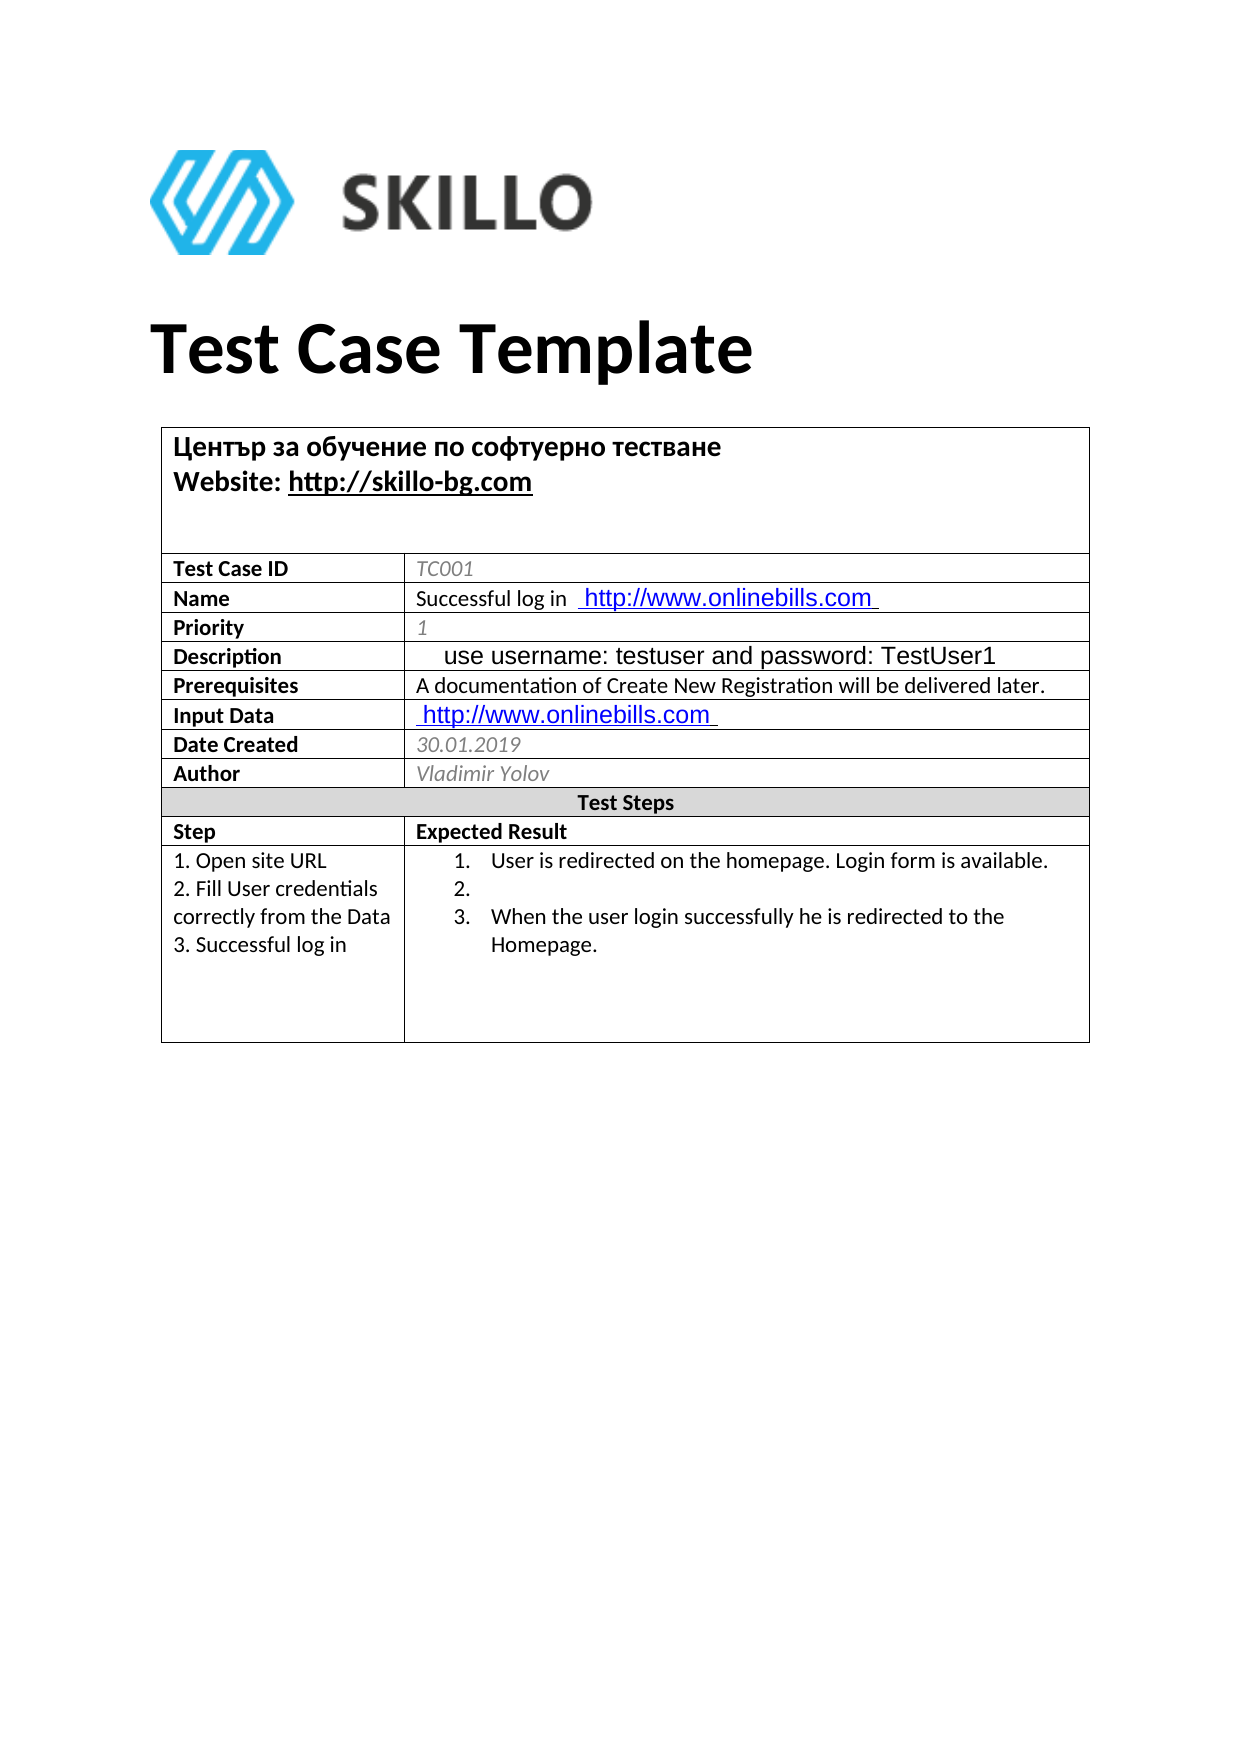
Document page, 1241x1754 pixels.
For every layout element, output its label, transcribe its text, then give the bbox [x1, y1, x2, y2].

table_cell TC001 [405, 554, 1089, 582]
text Test Case Template [150, 301, 1090, 392]
table_cell Step [162, 817, 404, 845]
table_cell Prerequisites [162, 671, 404, 699]
table_cell http://www.onlinebills.com [405, 700, 1089, 729]
table_cell Test Case ID [162, 554, 404, 582]
table_cell 30.01.2019 [405, 730, 1089, 758]
table_cell 1 [405, 613, 1089, 641]
table_cell Expected Result [405, 817, 1089, 845]
table_cell Input Data [162, 700, 404, 729]
table_cell Successful log in http://www.onlinebills.com [405, 583, 1089, 612]
table_cell Date Created [162, 730, 404, 758]
table_cell use username: testuser and password: TestUser1 [405, 642, 1089, 670]
table_cell Author [162, 759, 404, 787]
table_header Център за обучение по софтуерно тестване Website: http://skillo-bg.com [162, 428, 1089, 553]
table_cell Priority [162, 613, 404, 641]
table_cell A documentation of Create New Registration will be delivered later. [405, 671, 1089, 699]
picture [150, 150, 593, 255]
table_cell User is redirected on the homepage. Login form is available. When the user login successfully he is redirected to the Homepage. [405, 846, 1089, 1042]
table_cell Test Steps [162, 788, 1089, 816]
table_cell Vladimir Yolov [405, 759, 1089, 787]
table_cell Name [162, 583, 404, 612]
table_cell 1. Open site URL 2. Fill User credentials correctly from the Data 3. Successful log in [162, 846, 404, 1042]
table_cell Description [162, 642, 404, 670]
